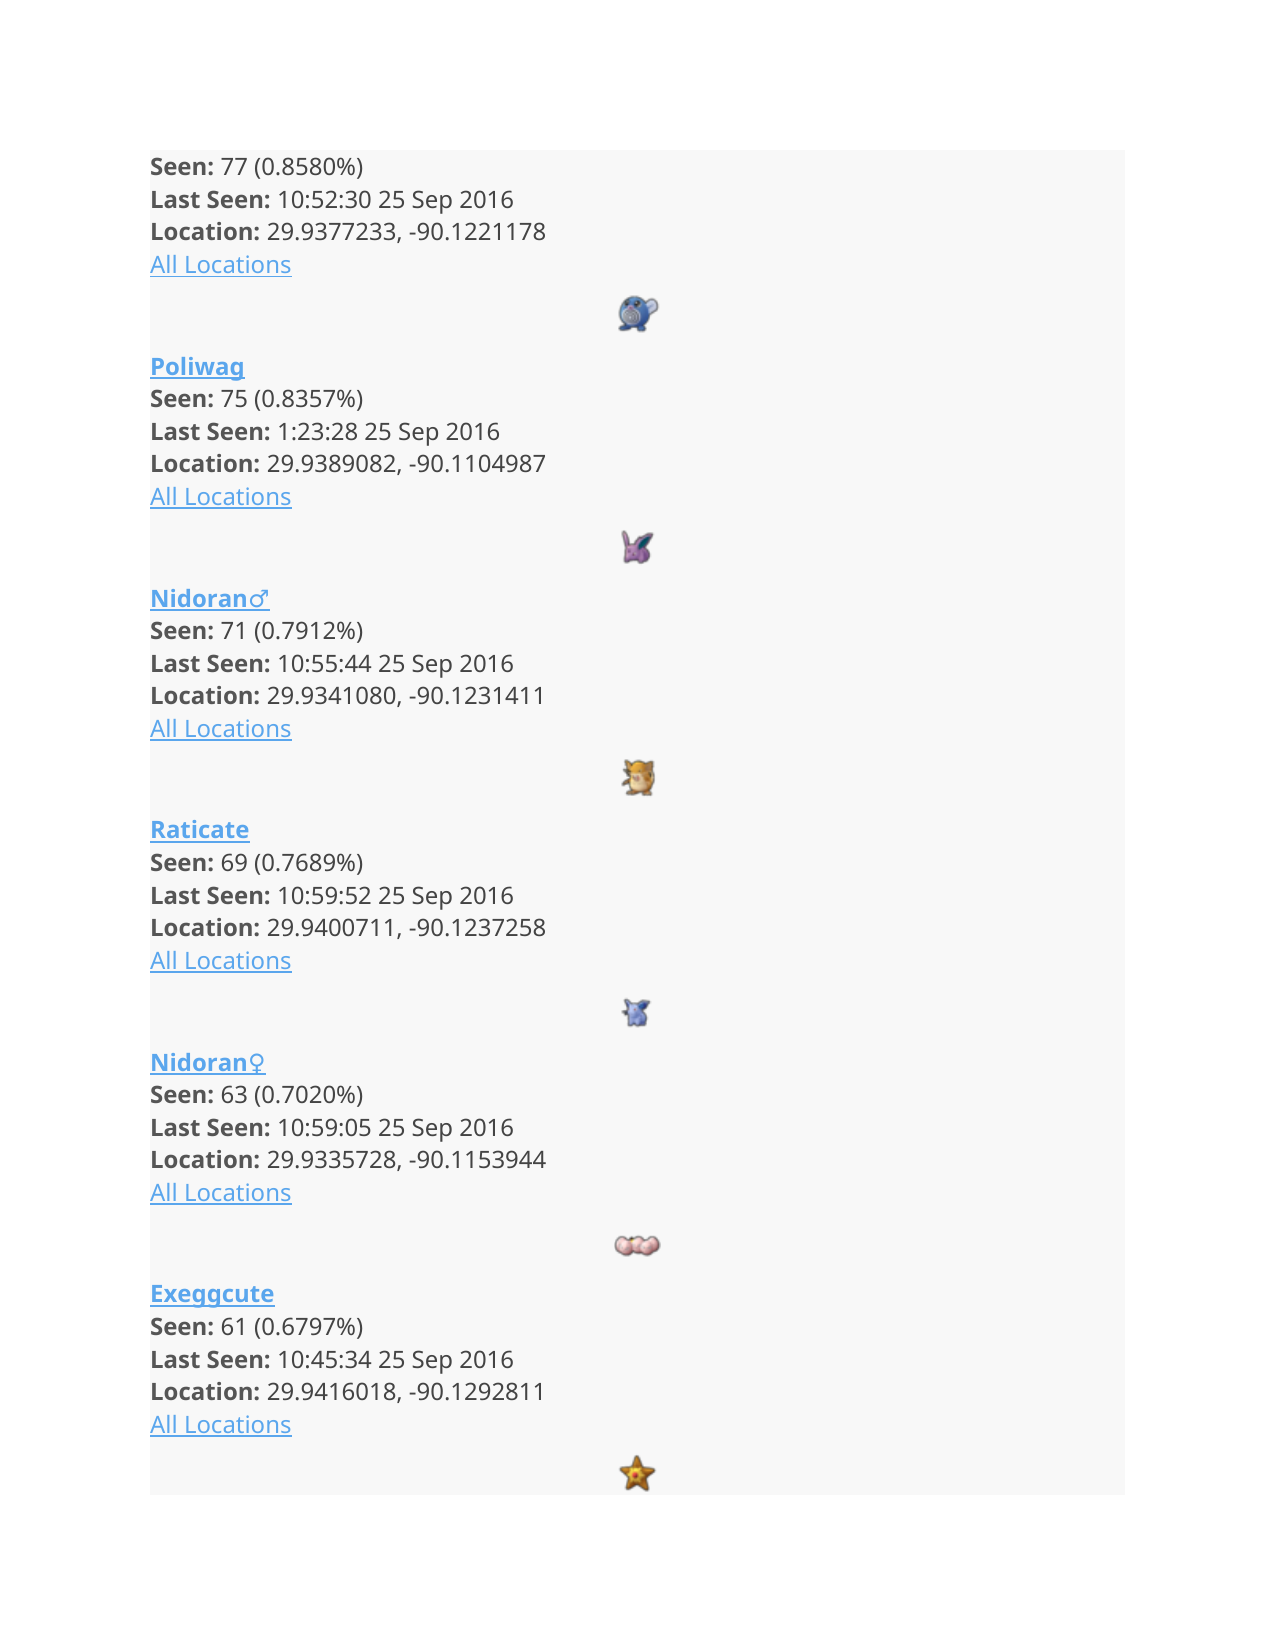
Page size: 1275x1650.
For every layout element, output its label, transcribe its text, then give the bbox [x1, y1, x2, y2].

text All Locations [150, 480, 1125, 512]
text Location: 29.9400711, -90.1237258 [150, 911, 1125, 944]
picture [614, 288, 661, 335]
picture [614, 520, 661, 567]
text Seen: 71 (0.7912%) [150, 614, 1125, 647]
text Last Seen: 10:55:44 25 Sep 2016 [150, 647, 1125, 679]
text Nidoran♂ [150, 567, 1125, 614]
text Location: 29.9335728, -90.1153944 [150, 1143, 1125, 1176]
text Seen: 63 (0.7020%) [150, 1078, 1125, 1111]
text Exeggcute [150, 1263, 1125, 1310]
text Location: 29.9341080, -90.1231411 [150, 679, 1125, 712]
text Raticate [150, 799, 1125, 846]
text All Locations [150, 1176, 1125, 1208]
text Seen: 75 (0.8357%) [150, 382, 1125, 414]
text Last Seen: 1:23:28 25 Sep 2016 [150, 414, 1125, 447]
text Poliwag [150, 335, 1125, 382]
picture [614, 1216, 661, 1263]
text Nidoran♀ [150, 1031, 1125, 1078]
text Last Seen: 10:59:05 25 Sep 2016 [150, 1111, 1125, 1143]
text All Locations [150, 944, 1125, 976]
text Last Seen: 10:52:30 25 Sep 2016 [150, 183, 1125, 215]
text Seen: 61 (0.6797%) [150, 1310, 1125, 1342]
picture [614, 752, 661, 799]
text All Locations [150, 248, 1125, 280]
text Last Seen: 10:45:34 25 Sep 2016 [150, 1342, 1125, 1375]
picture [614, 984, 661, 1031]
text Location: 29.9377233, -90.1221178 [150, 215, 1125, 248]
text Location: 29.9389082, -90.1104987 [150, 447, 1125, 480]
text Seen: 69 (0.7689%) [150, 846, 1125, 878]
text All Locations [150, 712, 1125, 744]
text Location: 29.9416018, -90.1292811 [150, 1375, 1125, 1408]
text Seen: 77 (0.8580%) [150, 150, 1125, 183]
text Last Seen: 10:59:52 25 Sep 2016 [150, 878, 1125, 911]
text All Locations [150, 1408, 1125, 1440]
picture [614, 1448, 661, 1495]
